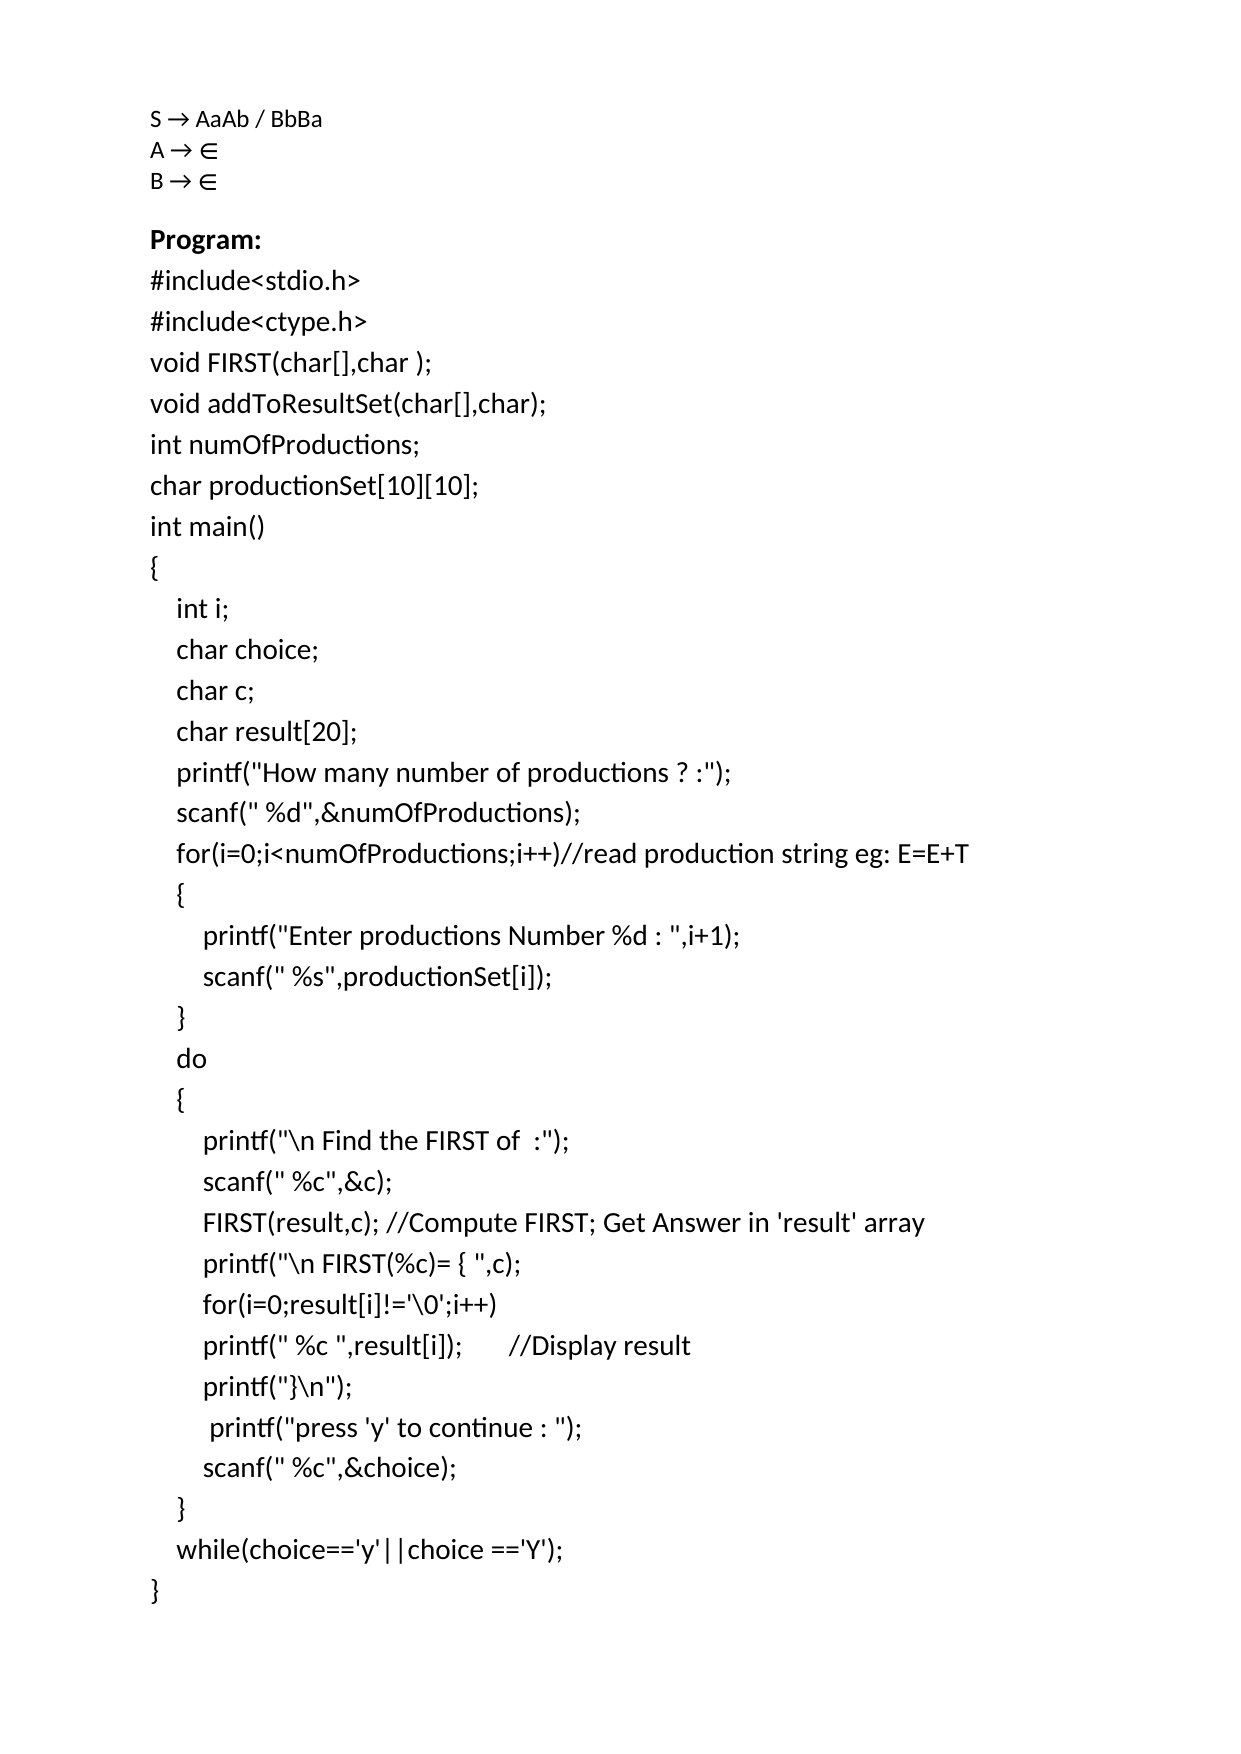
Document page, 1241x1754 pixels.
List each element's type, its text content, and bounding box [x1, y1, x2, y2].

text char c; [150, 672, 1090, 707]
text void addToResultSet(char[],char); [150, 385, 1090, 421]
text { [150, 876, 1090, 912]
text printf("}\n"); [150, 1368, 1090, 1403]
text } [150, 1572, 1090, 1608]
text scanf(" %c",&choice); [150, 1449, 1090, 1485]
text printf("\n Find the FIRST of :"); [150, 1122, 1090, 1158]
text B → ∈ [150, 165, 1090, 196]
text int numOfProductions; [150, 426, 1090, 462]
text for(i=0;result[i]!='\0';i++) [150, 1286, 1090, 1321]
text do [150, 1040, 1090, 1076]
text S → AaAb / BbBa [150, 103, 1090, 134]
text { [150, 549, 1090, 584]
text printf(" %c ",result[i]); //Display result [150, 1327, 1090, 1362]
text printf("\n FIRST(%c)= { ",c); [150, 1245, 1090, 1281]
text #include<ctype.h> [150, 303, 1090, 339]
text char choice; [150, 631, 1090, 666]
text scanf(" %c",&c); [150, 1163, 1090, 1199]
text char productionSet[10][10]; [150, 467, 1090, 503]
text int i; [150, 590, 1090, 626]
text } [150, 1491, 1090, 1526]
text { [150, 1081, 1090, 1117]
text #include<stdio.h> [150, 262, 1090, 298]
text scanf(" %s",productionSet[i]); [150, 958, 1090, 994]
text printf("How many number of productions ? :"); [150, 754, 1090, 789]
text void FIRST(char[],char ); [150, 344, 1090, 380]
text } [150, 999, 1090, 1035]
text A → ∈ [150, 134, 1090, 165]
text printf("Enter productions Number %d : ",i+1); [150, 917, 1090, 953]
text Program: [150, 221, 1090, 257]
text char result[20]; [150, 713, 1090, 748]
text printf("press 'y' to continue : "); [150, 1409, 1090, 1444]
text for(i=0;i<numOfProductions;i++)//read production string eg: E=E+T [150, 836, 1090, 871]
text FIRST(result,c); //Compute FIRST; Get Answer in 'result' array [150, 1204, 1090, 1239]
text while(choice=='y'||choice =='Y'); [150, 1531, 1090, 1567]
text int main() [150, 508, 1090, 544]
text scanf(" %d",&numOfProductions); [150, 794, 1090, 830]
